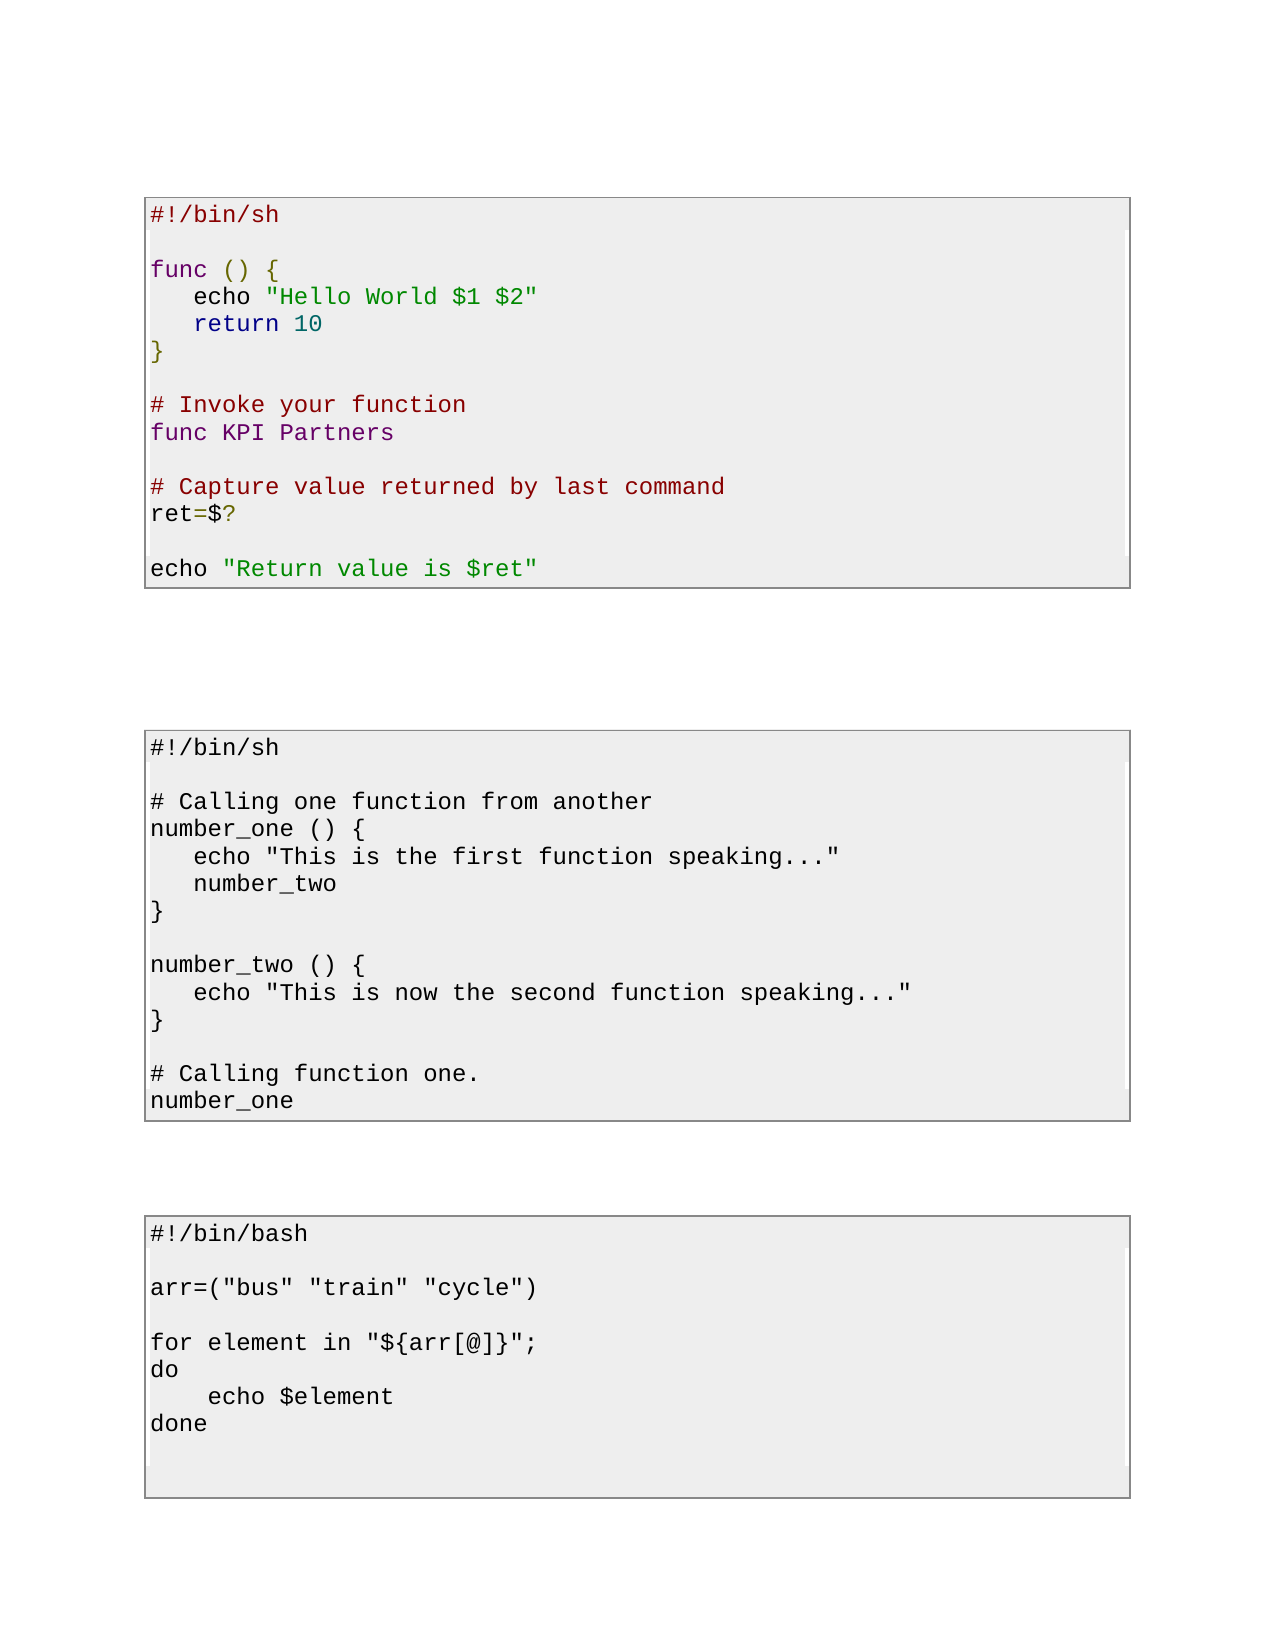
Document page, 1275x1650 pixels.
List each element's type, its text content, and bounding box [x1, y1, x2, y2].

text echo "Return value is $ret" [146, 550, 1129, 587]
text echo "This is now the second function speaking..." [150, 980, 1125, 1007]
text arr=("bus" "train" "cycle") [150, 1276, 1125, 1303]
text # Calling one function from another [150, 790, 1125, 817]
text # Calling function one. [150, 1062, 1125, 1083]
text } [150, 1007, 1125, 1034]
text } [150, 338, 1125, 366]
text #!/bin/bash [146, 1217, 1129, 1248]
text echo "This is the first function speaking..." [150, 844, 1125, 871]
text number_one [146, 1083, 1129, 1120]
text for element in "${arr[@]}"; [150, 1330, 1125, 1357]
text # Capture value returned by last command [150, 474, 1125, 502]
text } [150, 898, 1125, 926]
text number_two () { [150, 953, 1125, 980]
text return 10 [150, 311, 1125, 338]
text done [150, 1411, 1125, 1439]
text number_two [150, 871, 1125, 898]
text func KPI Partners [150, 420, 1125, 447]
text number_one () { [150, 817, 1125, 844]
text func () { [150, 257, 1125, 284]
text do [150, 1357, 1125, 1384]
text echo $element [150, 1384, 1125, 1411]
text echo "Hello World $1 $2" [150, 284, 1125, 311]
text #!/bin/sh [146, 198, 1129, 230]
text #!/bin/sh [146, 731, 1129, 762]
text # Invoke your function [150, 393, 1125, 420]
text ret=$? [150, 502, 1125, 529]
